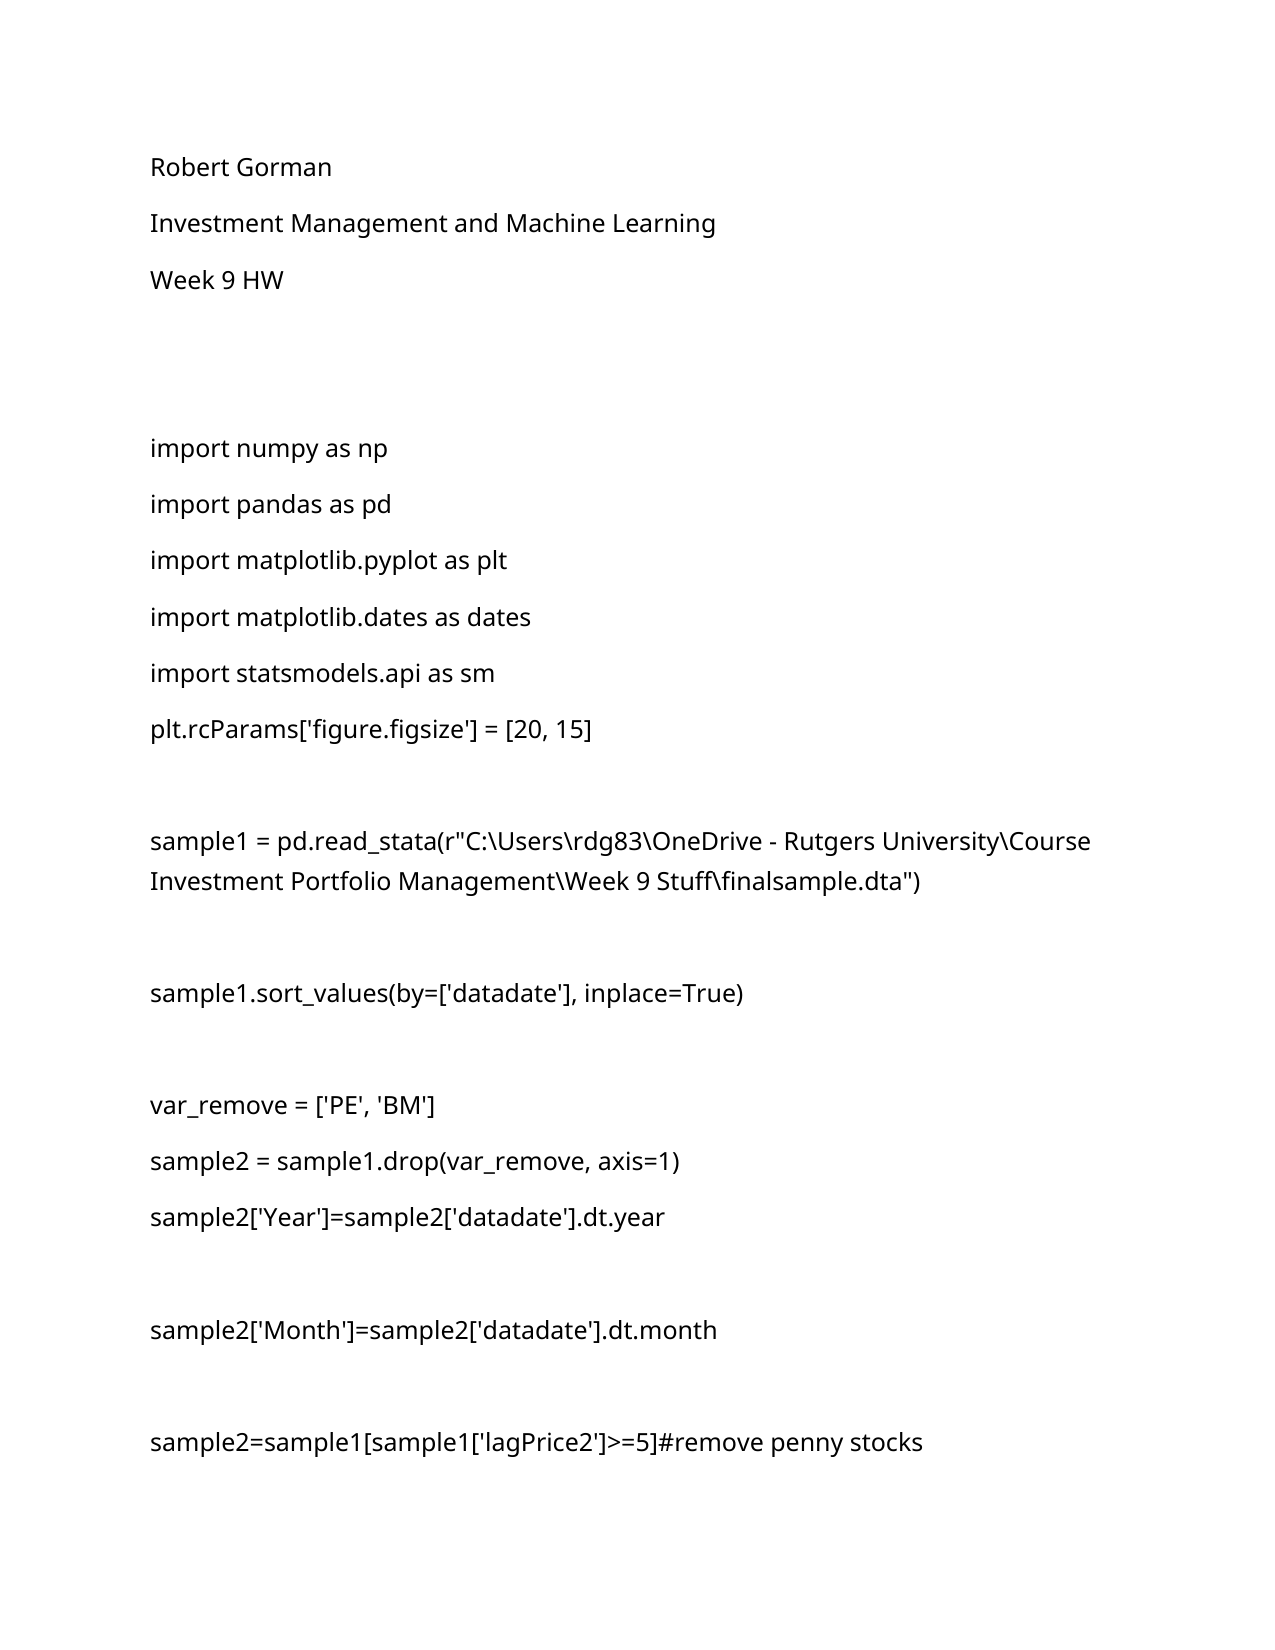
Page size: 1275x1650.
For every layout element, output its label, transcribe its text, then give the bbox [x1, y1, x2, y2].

text var_remove = ['PE', 'BM'] [150, 1088, 1125, 1122]
text sample1.sort_values(by=['datadate'], inplace=True) [150, 976, 1125, 1009]
text Robert Gorman [150, 150, 1125, 184]
text sample2 = sample1.drop(var_remove, axis=1) [150, 1144, 1125, 1178]
text import statsmodels.api as sm [150, 655, 1125, 689]
text import pandas as pd [150, 487, 1125, 521]
text import numpy as np [150, 431, 1125, 465]
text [150, 1200, 1125, 1234]
text sample1 = pd.read_stata(r"C:\Users\rdg83\OneDrive - Rutgers University\Course Investment Portfolio Management\Week 9 Stuff\finalsample.dta") [150, 824, 1125, 897]
text sample2=sample1[sample1['lagPrice2']>=5]#remove penny stocks [150, 1425, 1125, 1459]
text Week 9 HW [150, 262, 1125, 296]
text import matplotlib.pyplot as plt [150, 543, 1125, 577]
text plt.rcParams['figure.figsize'] = [20, 15] [150, 711, 1125, 746]
text import matplotlib.dates as dates [150, 599, 1125, 633]
text Investment Management and Machine Learning [150, 206, 1125, 240]
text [150, 1312, 1125, 1346]
